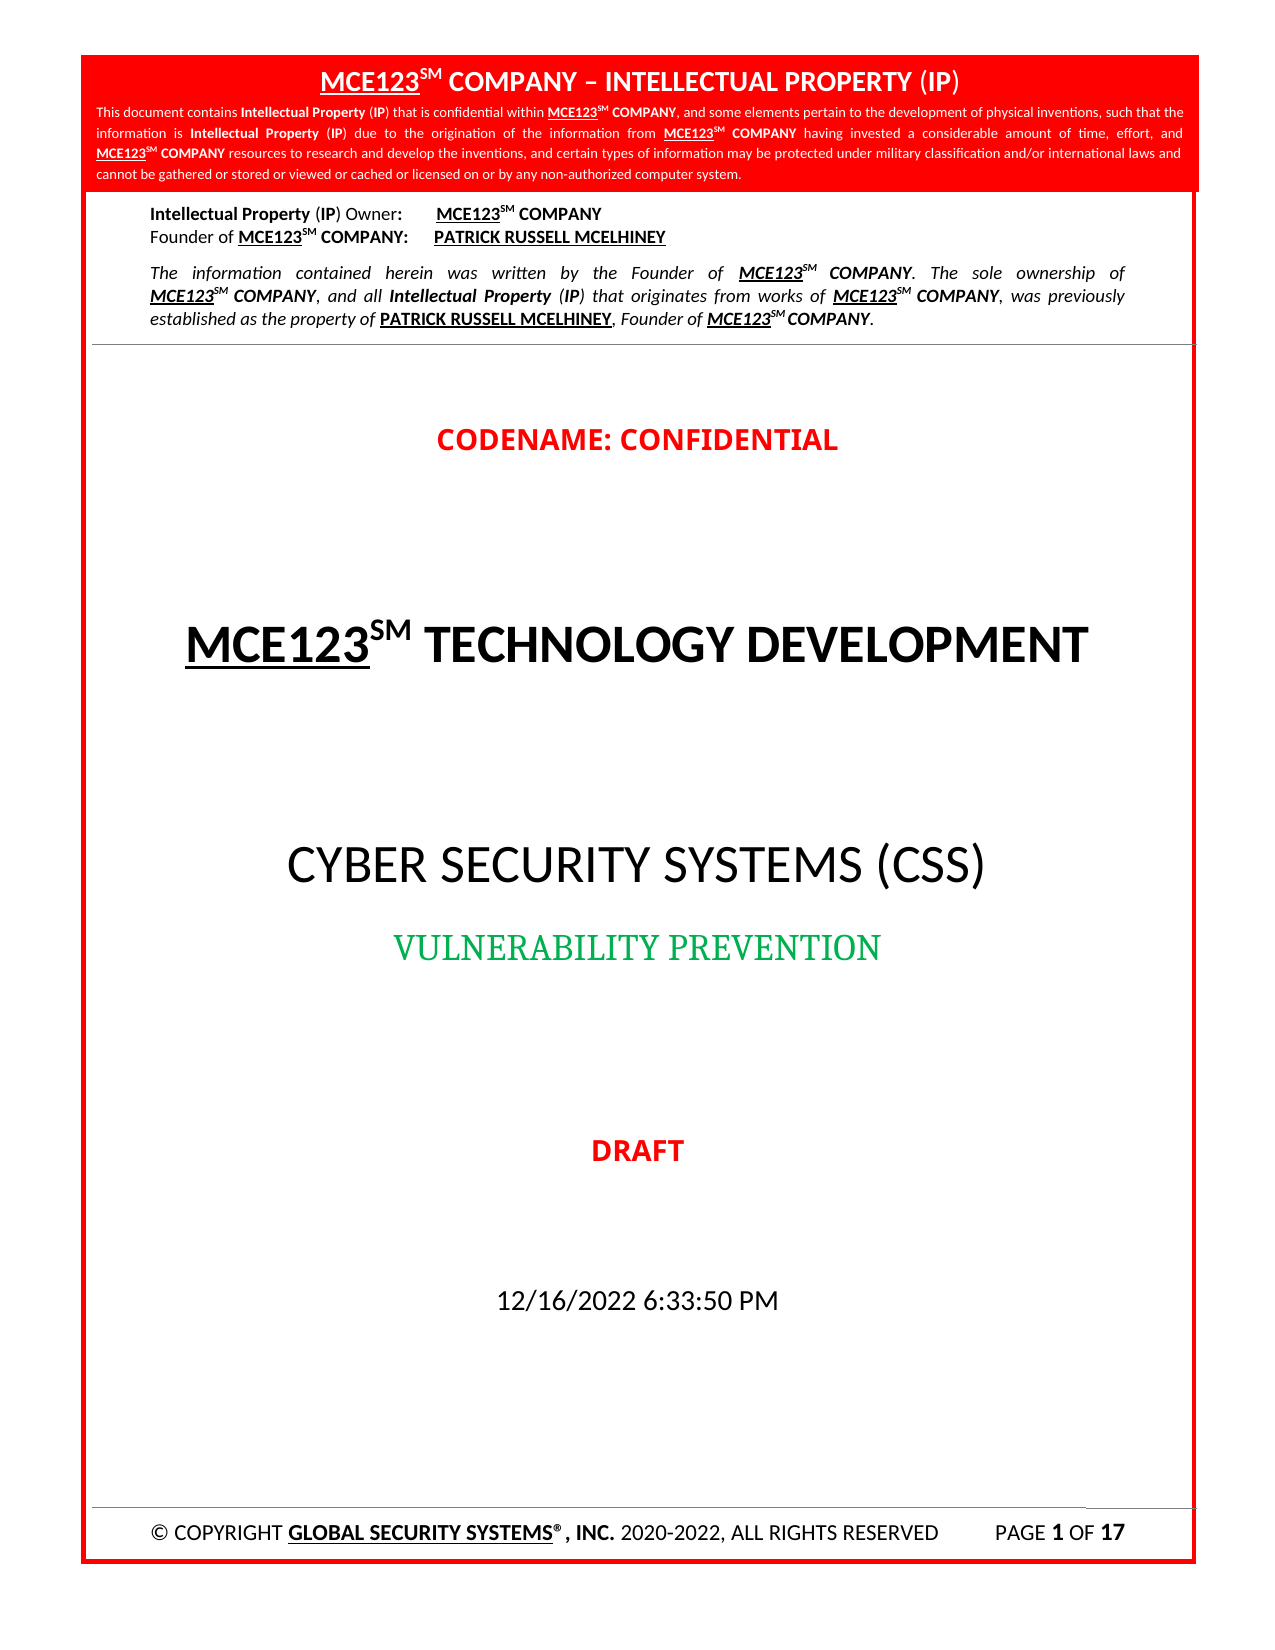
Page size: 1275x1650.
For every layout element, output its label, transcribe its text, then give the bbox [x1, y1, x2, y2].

text CYBER SECURITY SYSTEMS (CSS) [150, 830, 1125, 896]
subtitle VULNERABILITY PREVENTION [150, 927, 1125, 970]
text 12/16/2022 6:33:50 PM [150, 1282, 1125, 1318]
text CODENAME: CONFIDENTIAL [150, 419, 1125, 459]
text DRAFT [150, 1130, 1125, 1170]
text MCE123SM TECHNOLOGY DEVELOPMENT [150, 609, 1125, 676]
